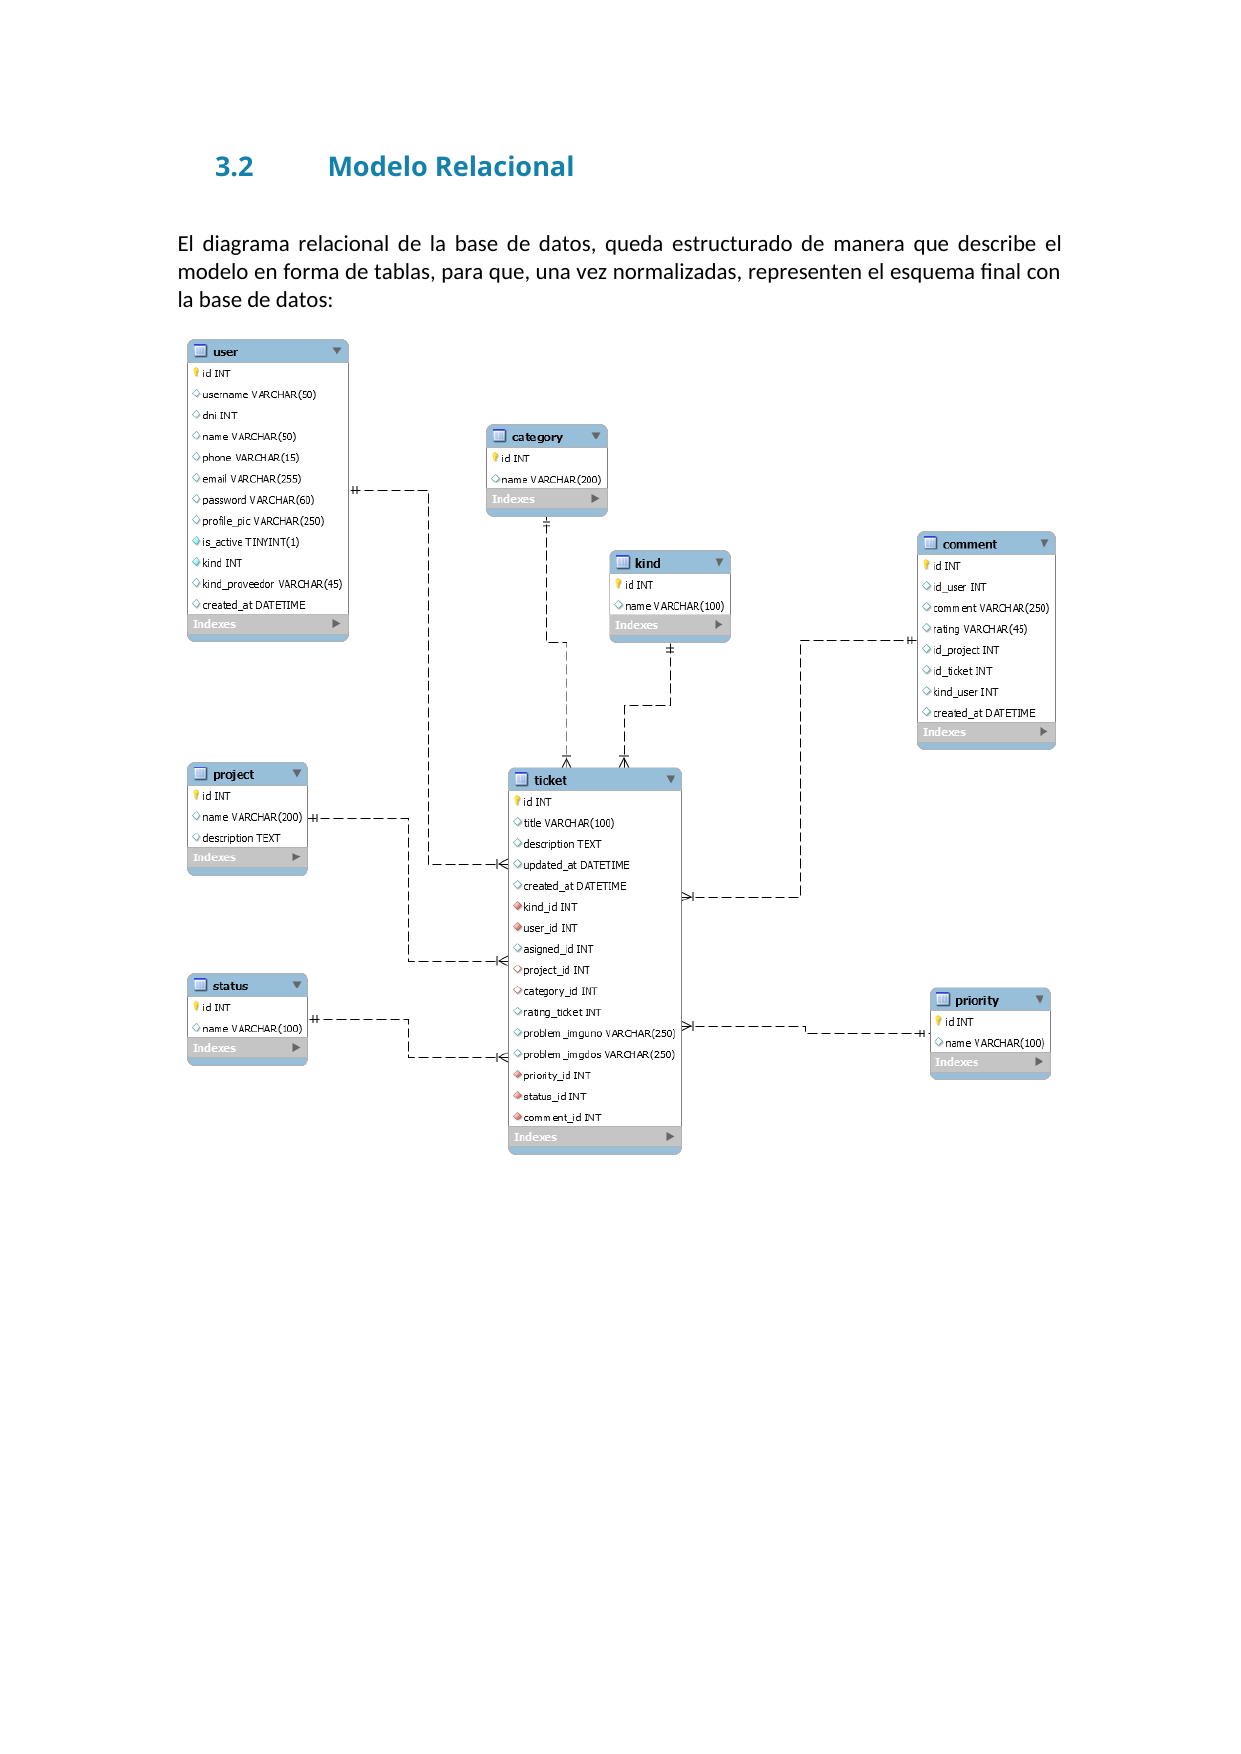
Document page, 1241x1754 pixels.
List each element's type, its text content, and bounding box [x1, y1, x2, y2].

subtitle Modelo Relacional [215, 148, 1063, 184]
picture [177, 330, 1063, 1163]
text El diagrama relacional de la base de datos, queda estructurado de manera que describe el modelo en forma de tablas, para que, una vez normalizadas, representen el esquema final con la base de datos: [177, 229, 1063, 313]
